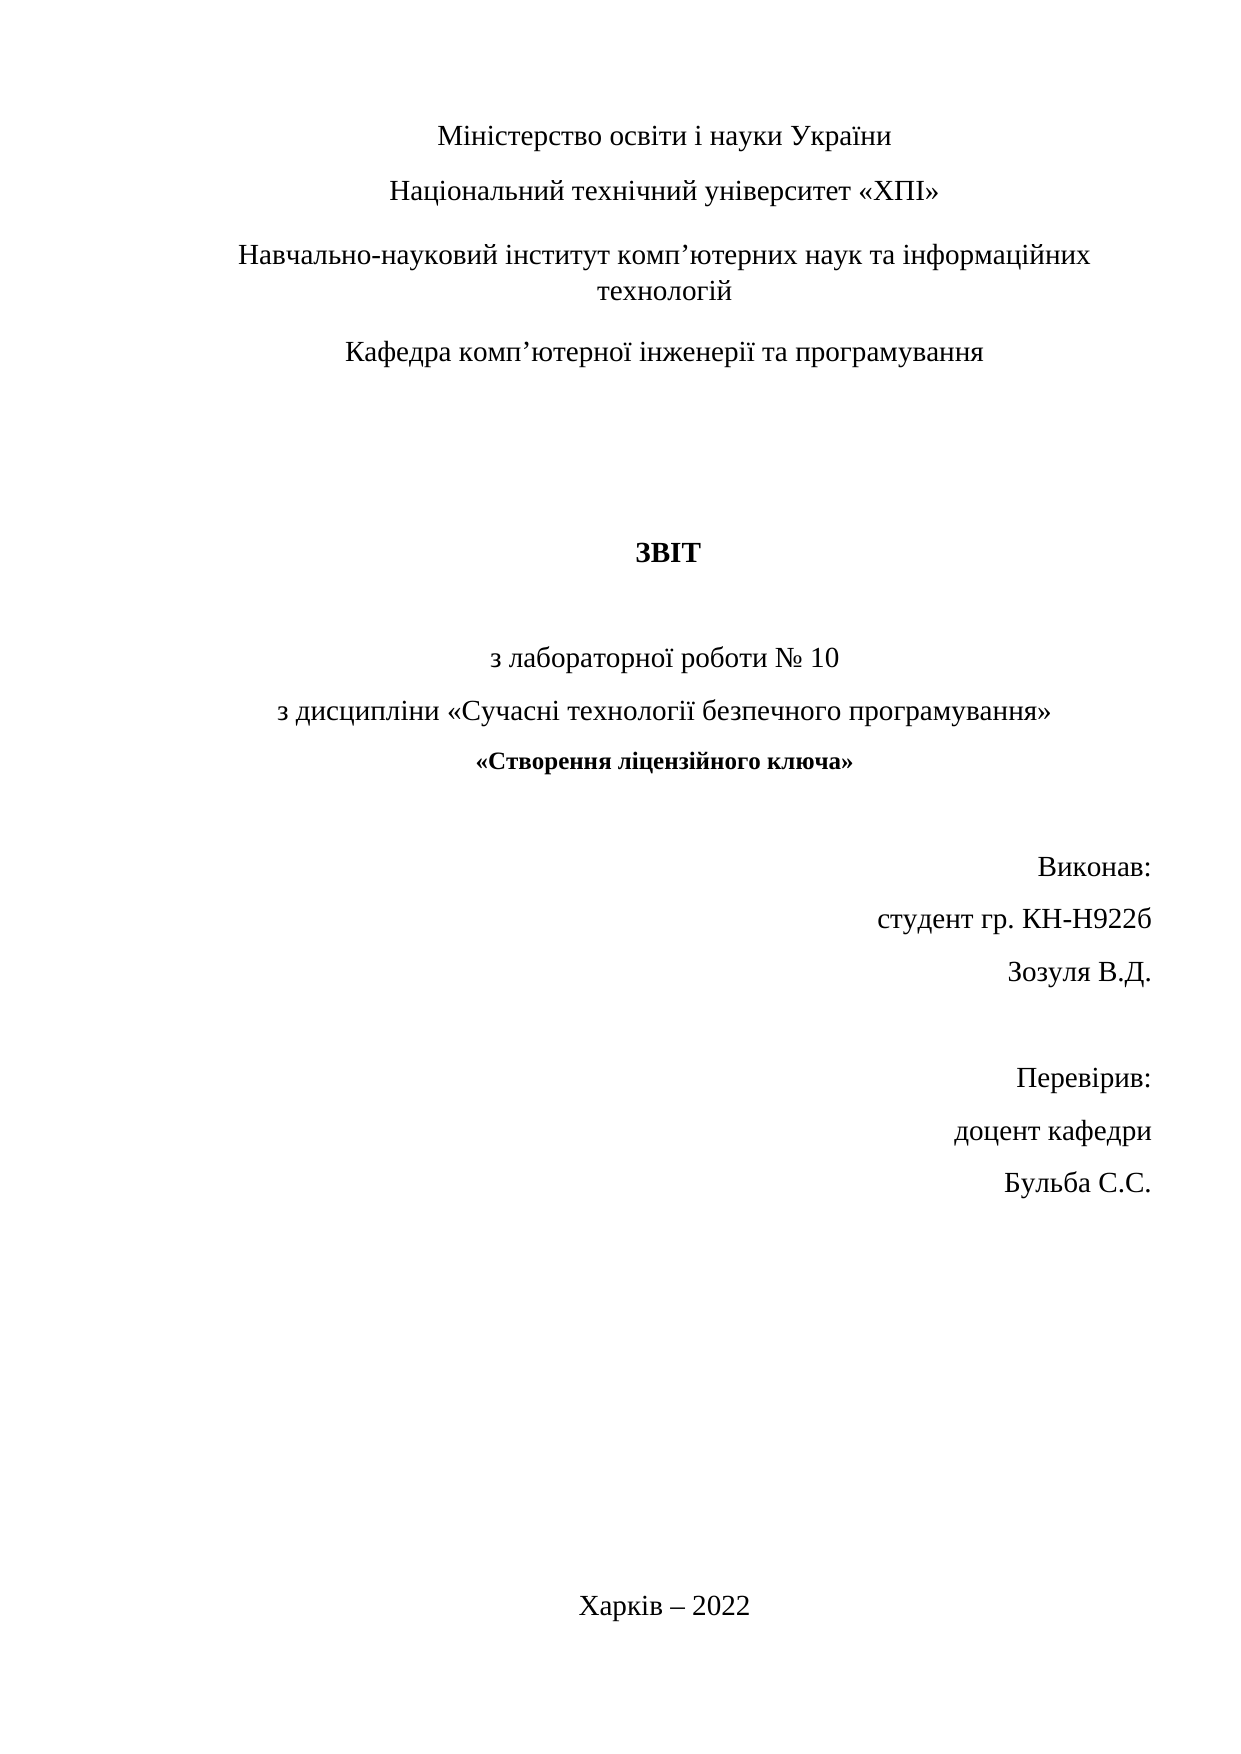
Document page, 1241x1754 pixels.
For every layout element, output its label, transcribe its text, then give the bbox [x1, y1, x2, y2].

text Зозуля В.Д. [177, 954, 1152, 988]
text Харків – 2022 [177, 1588, 1152, 1622]
text ЗВІТ [177, 535, 1152, 568]
text з лабораторної роботи № 10 [177, 641, 1152, 674]
text студент гр. КН-Н922б [177, 902, 1152, 935]
text Національний технічний університет «ХПІ» [177, 173, 1152, 207]
text «Створення ліцензійного ключа» [177, 746, 1152, 775]
text доцент кафедри [177, 1113, 1152, 1146]
text Міністерство освіти і науки України [177, 118, 1152, 152]
text Навчально-науковий інститут комп’ютерних наук та інформаційних технологій [177, 237, 1152, 307]
text Перевірив: [177, 1060, 1152, 1093]
text Кафедра комп’ютерної інженерії та програмування [177, 334, 1152, 368]
text Бульба С.С. [177, 1166, 1152, 1199]
text Виконав: [177, 849, 1152, 882]
text з дисципліни «Сучасні технології безпечного програмування» [177, 693, 1152, 727]
